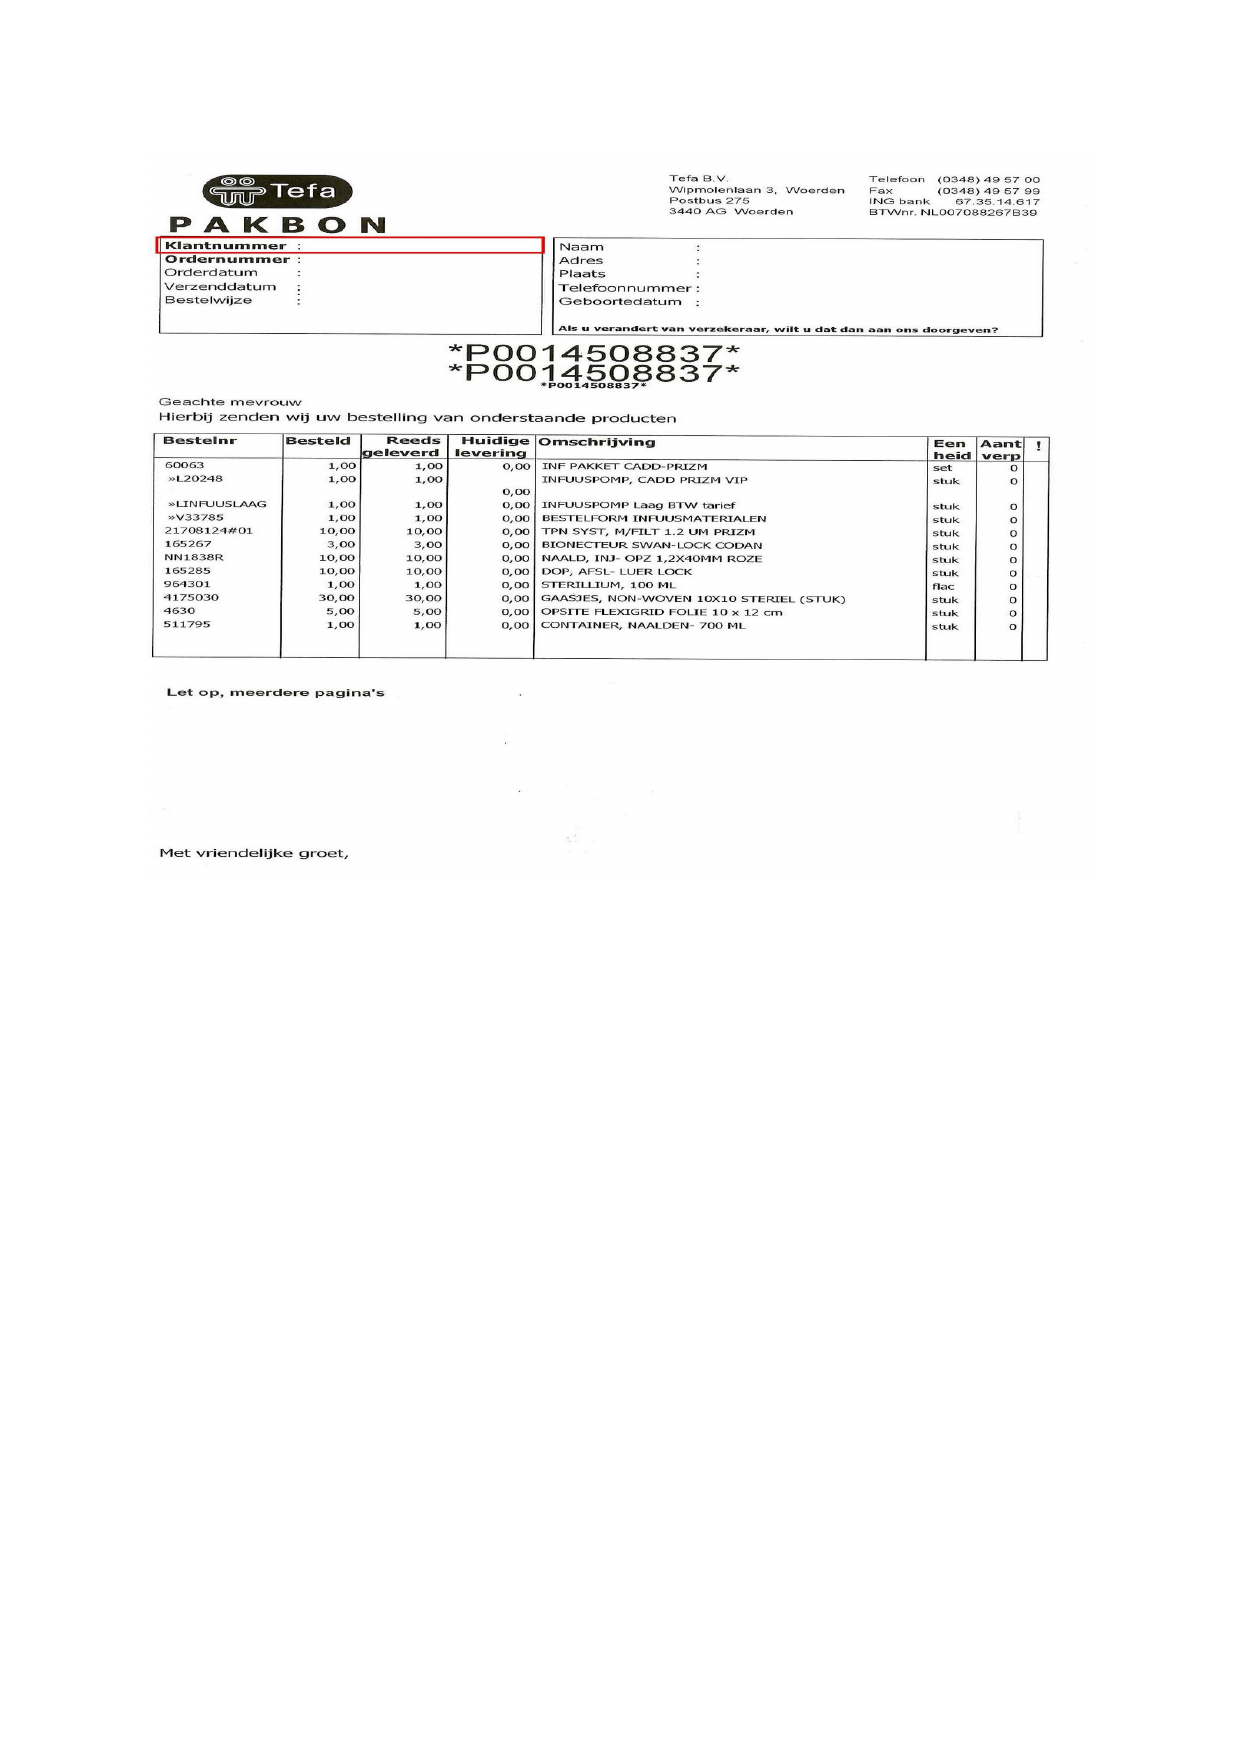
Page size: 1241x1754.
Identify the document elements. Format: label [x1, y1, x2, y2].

picture [147, 147, 1093, 880]
